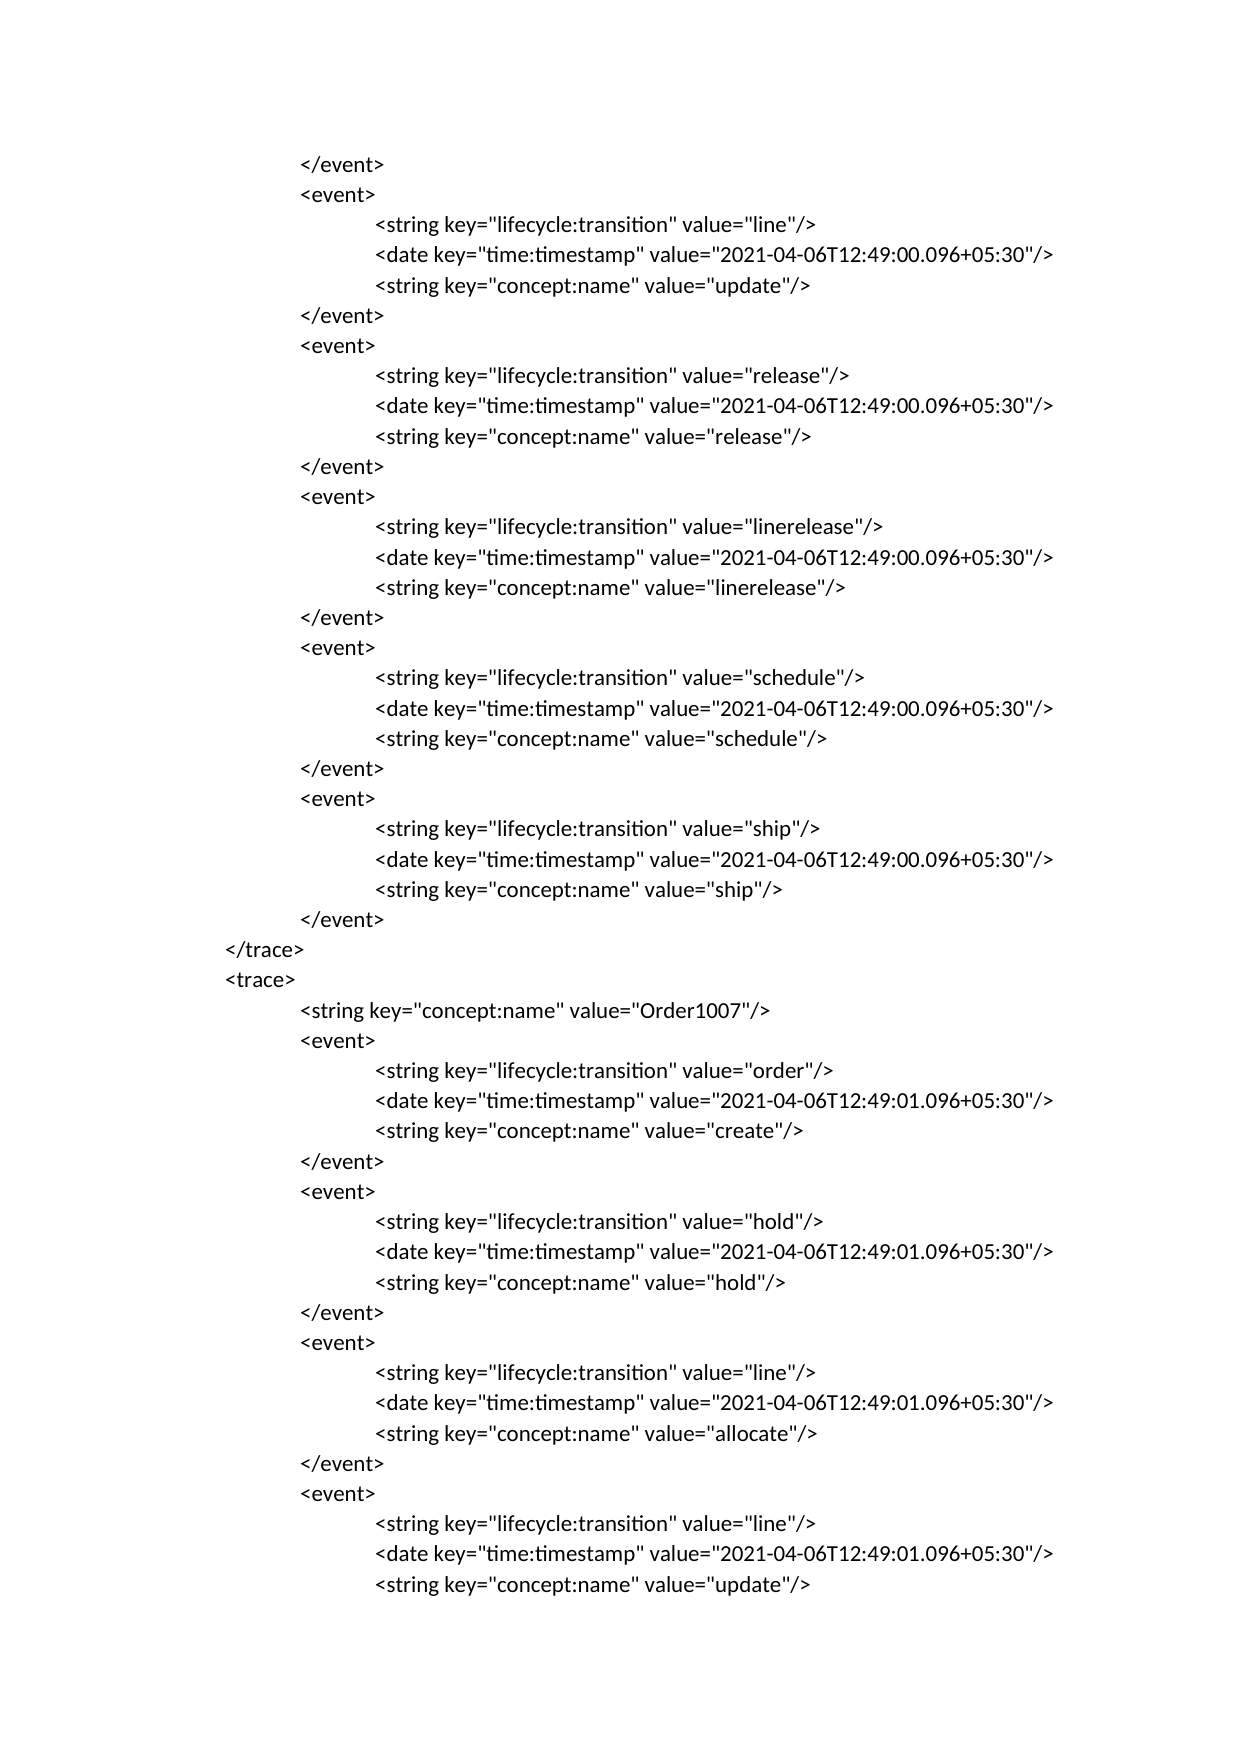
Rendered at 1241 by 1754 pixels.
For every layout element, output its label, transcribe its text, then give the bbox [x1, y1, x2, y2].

text <string key="lifecycle:transition" value="order"/> [150, 1056, 1090, 1084]
text <string key="lifecycle:transition" value="hold"/> [150, 1207, 1090, 1235]
text <event> [150, 784, 1090, 812]
text </event> [150, 1298, 1090, 1326]
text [150, 1539, 1090, 1568]
text <event> [150, 331, 1090, 359]
text </event> [150, 452, 1090, 480]
text <string key="lifecycle:transition" value="line"/> [150, 1358, 1090, 1386]
text </event> [150, 905, 1090, 933]
text <string key="lifecycle:transition" value="ship"/> [150, 814, 1090, 843]
text <string key="concept:name" value="Order1007"/> [150, 996, 1090, 1024]
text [150, 210, 1090, 238]
text <event> [150, 180, 1090, 208]
text </event> [150, 1147, 1090, 1175]
text </event> [150, 301, 1090, 329]
text <event> [150, 1328, 1090, 1356]
text <string key="concept:name" value="update"/> [150, 1570, 1090, 1598]
text <string key="concept:name" value="create"/> [150, 1117, 1090, 1145]
text <string key="concept:name" value="allocate"/> [150, 1419, 1090, 1447]
text <date key="time:timestamp" value="2021-04-06T12:49:01.096+05:30"/> [150, 1086, 1090, 1114]
text <date key="time:timestamp" value="2021-04-06T12:49:00.096+05:30"/> [150, 845, 1090, 873]
text <date key="time:timestamp" value="2021-04-06T12:49:00.096+05:30"/> [150, 392, 1090, 420]
text <string key="concept:name" value="linerelease"/> [150, 573, 1090, 601]
text <string key="lifecycle:transition" value="linerelease"/> [150, 512, 1090, 541]
text <date key="time:timestamp" value="2021-04-06T12:49:01.096+05:30"/> [150, 1237, 1090, 1266]
text <event> [150, 633, 1090, 661]
text <trace> [150, 966, 1090, 994]
text <event> [150, 482, 1090, 510]
text <string key="concept:name" value="release"/> [150, 422, 1090, 450]
text </event> [150, 150, 1090, 178]
text <string key="lifecycle:transition" value="schedule"/> [150, 663, 1090, 692]
text <event> [150, 1177, 1090, 1205]
text </event> [150, 1449, 1090, 1477]
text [150, 241, 1090, 269]
text </trace> [150, 935, 1090, 963]
text <string key="lifecycle:transition" value="release"/> [150, 361, 1090, 389]
text <date key="time:timestamp" value="2021-04-06T12:49:00.096+05:30"/> [150, 694, 1090, 722]
text <string key="concept:name" value="ship"/> [150, 875, 1090, 903]
text <string key="lifecycle:transition" value="line"/> [150, 1509, 1090, 1537]
text </event> [150, 754, 1090, 782]
text <event> [150, 1026, 1090, 1054]
text <string key="concept:name" value="hold"/> [150, 1268, 1090, 1296]
text <date key="time:timestamp" value="2021-04-06T12:49:00.096+05:30"/> [150, 543, 1090, 571]
text </event> [150, 603, 1090, 631]
text <date key="time:timestamp" value="2021-04-06T12:49:01.096+05:30"/> [150, 1388, 1090, 1417]
text <string key="concept:name" value="update"/> [150, 271, 1090, 299]
text <event> [150, 1479, 1090, 1507]
text <string key="concept:name" value="schedule"/> [150, 724, 1090, 752]
